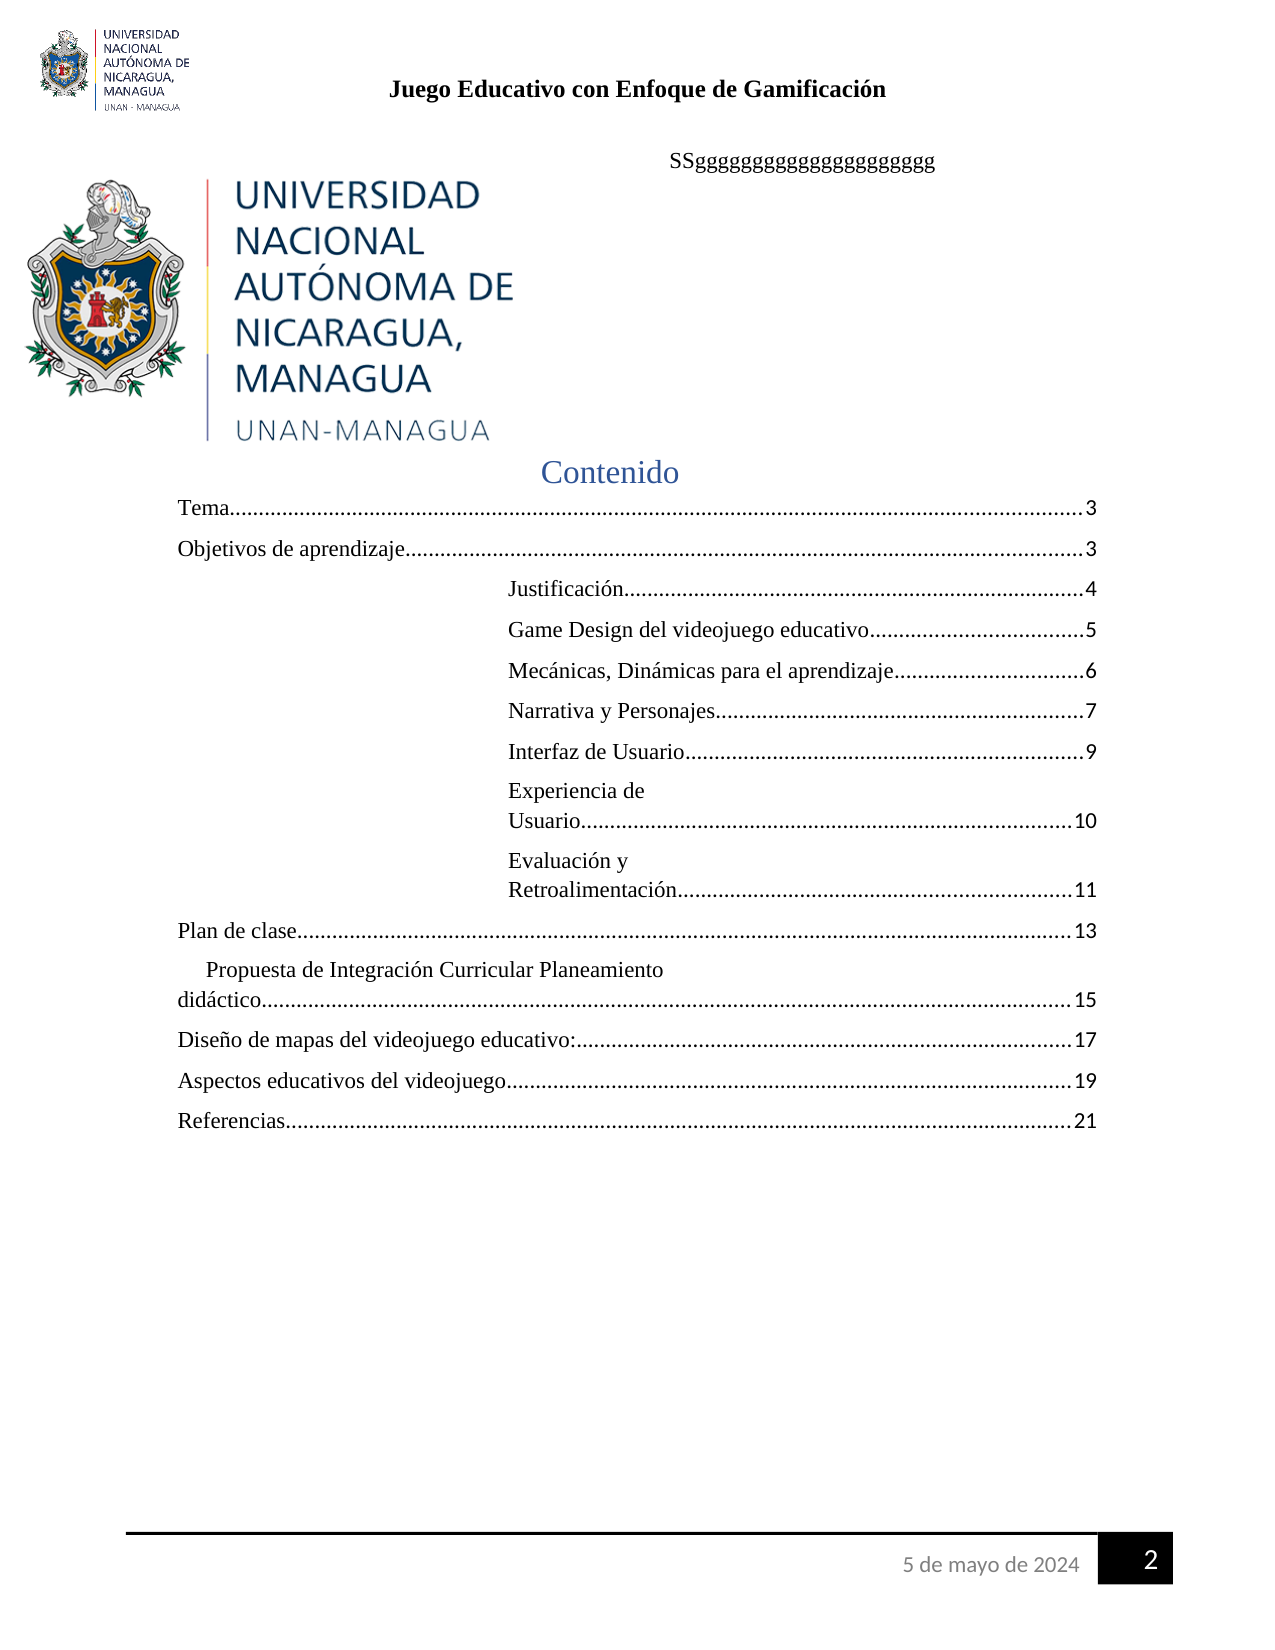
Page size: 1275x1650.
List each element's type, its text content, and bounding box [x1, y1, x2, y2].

text SSggggggggggggggggggggg [522, 148, 1098, 174]
picture [18, 147, 522, 481]
picture [3, 0, 229, 141]
